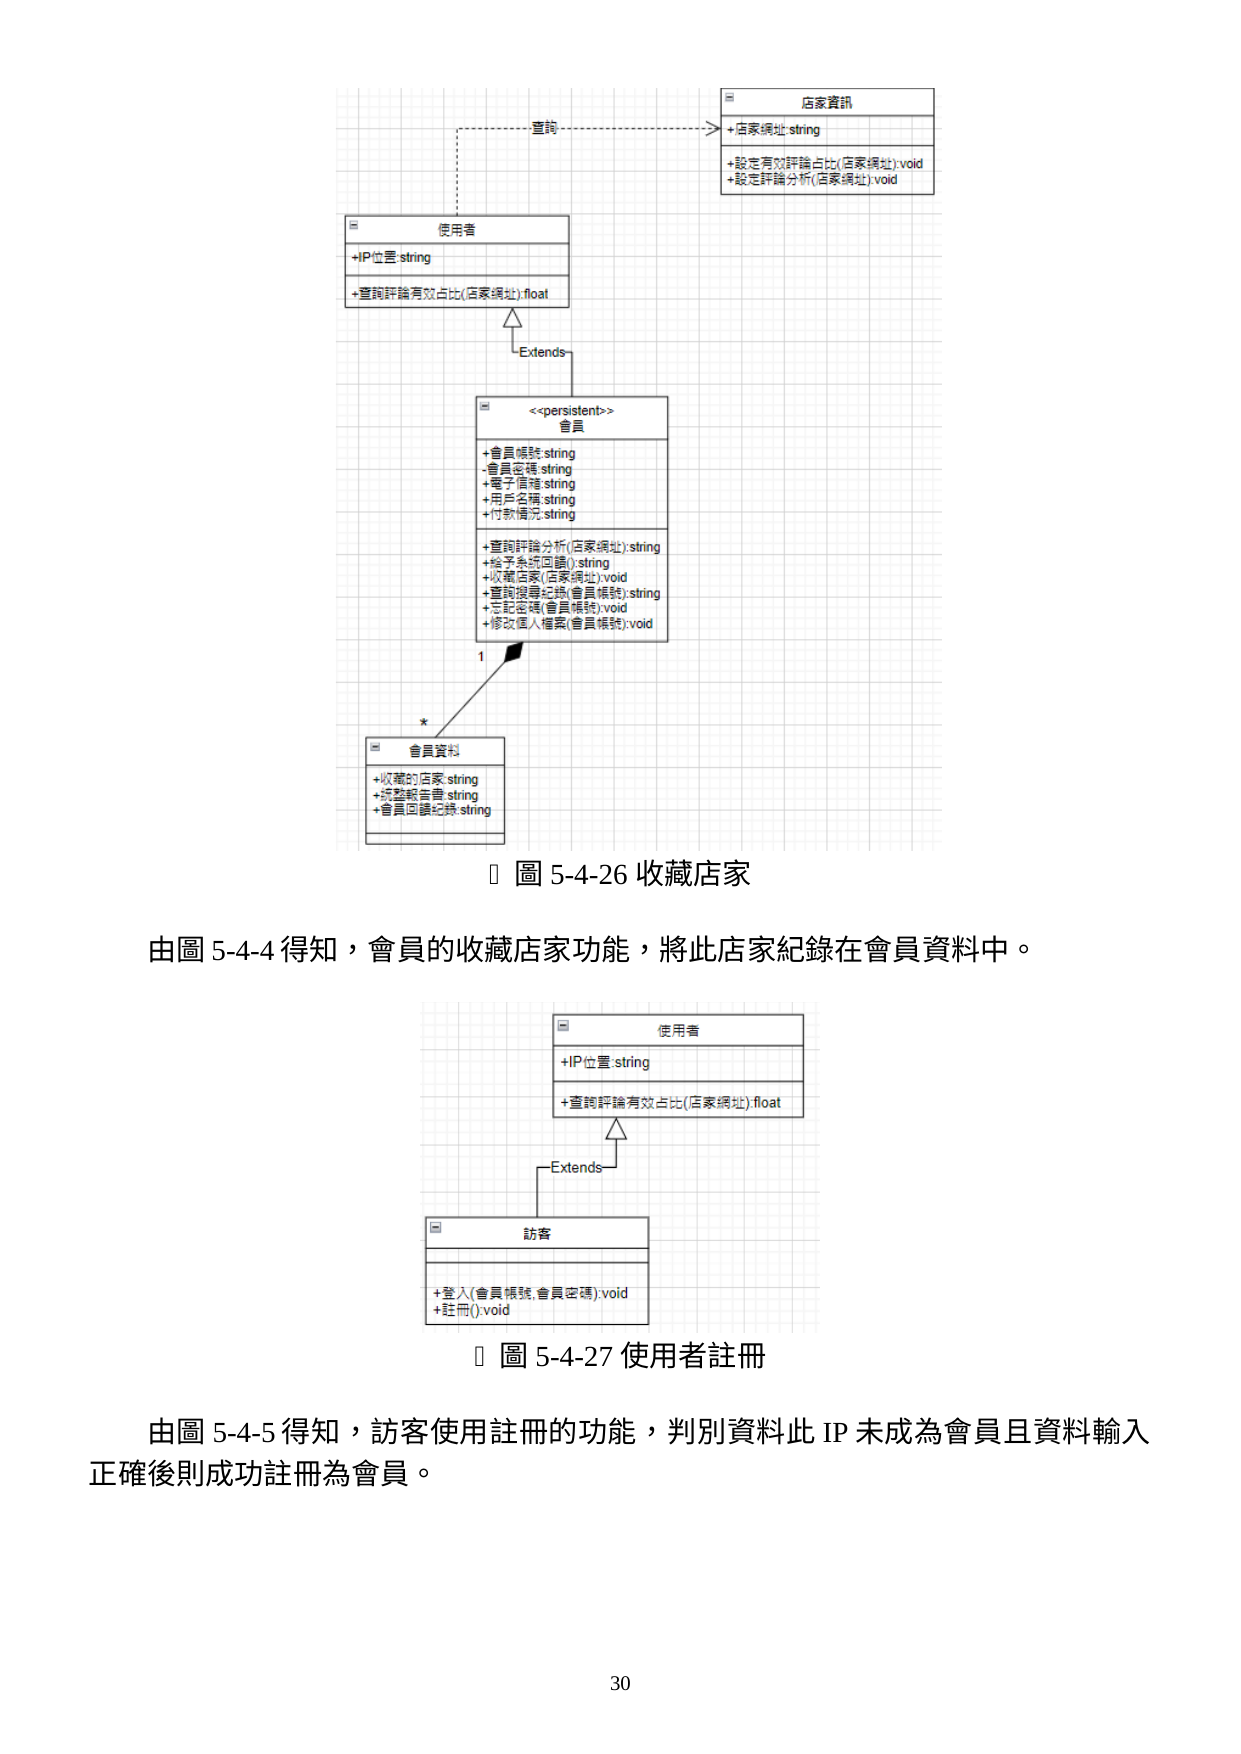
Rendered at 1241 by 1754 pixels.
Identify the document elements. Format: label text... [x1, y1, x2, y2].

picture [335, 88, 942, 851]
text 由圖5-4-4得知，會員的收藏店家功能，將此店家紀錄在會員資料中。 [89, 926, 1152, 968]
text 由圖5-4-5得知，訪客使用註冊的功能，判別資料此IP未成為會員且資料輸入正確後則成功註冊為會員。 [89, 1409, 1152, 1493]
picture [420, 1002, 820, 1333]
